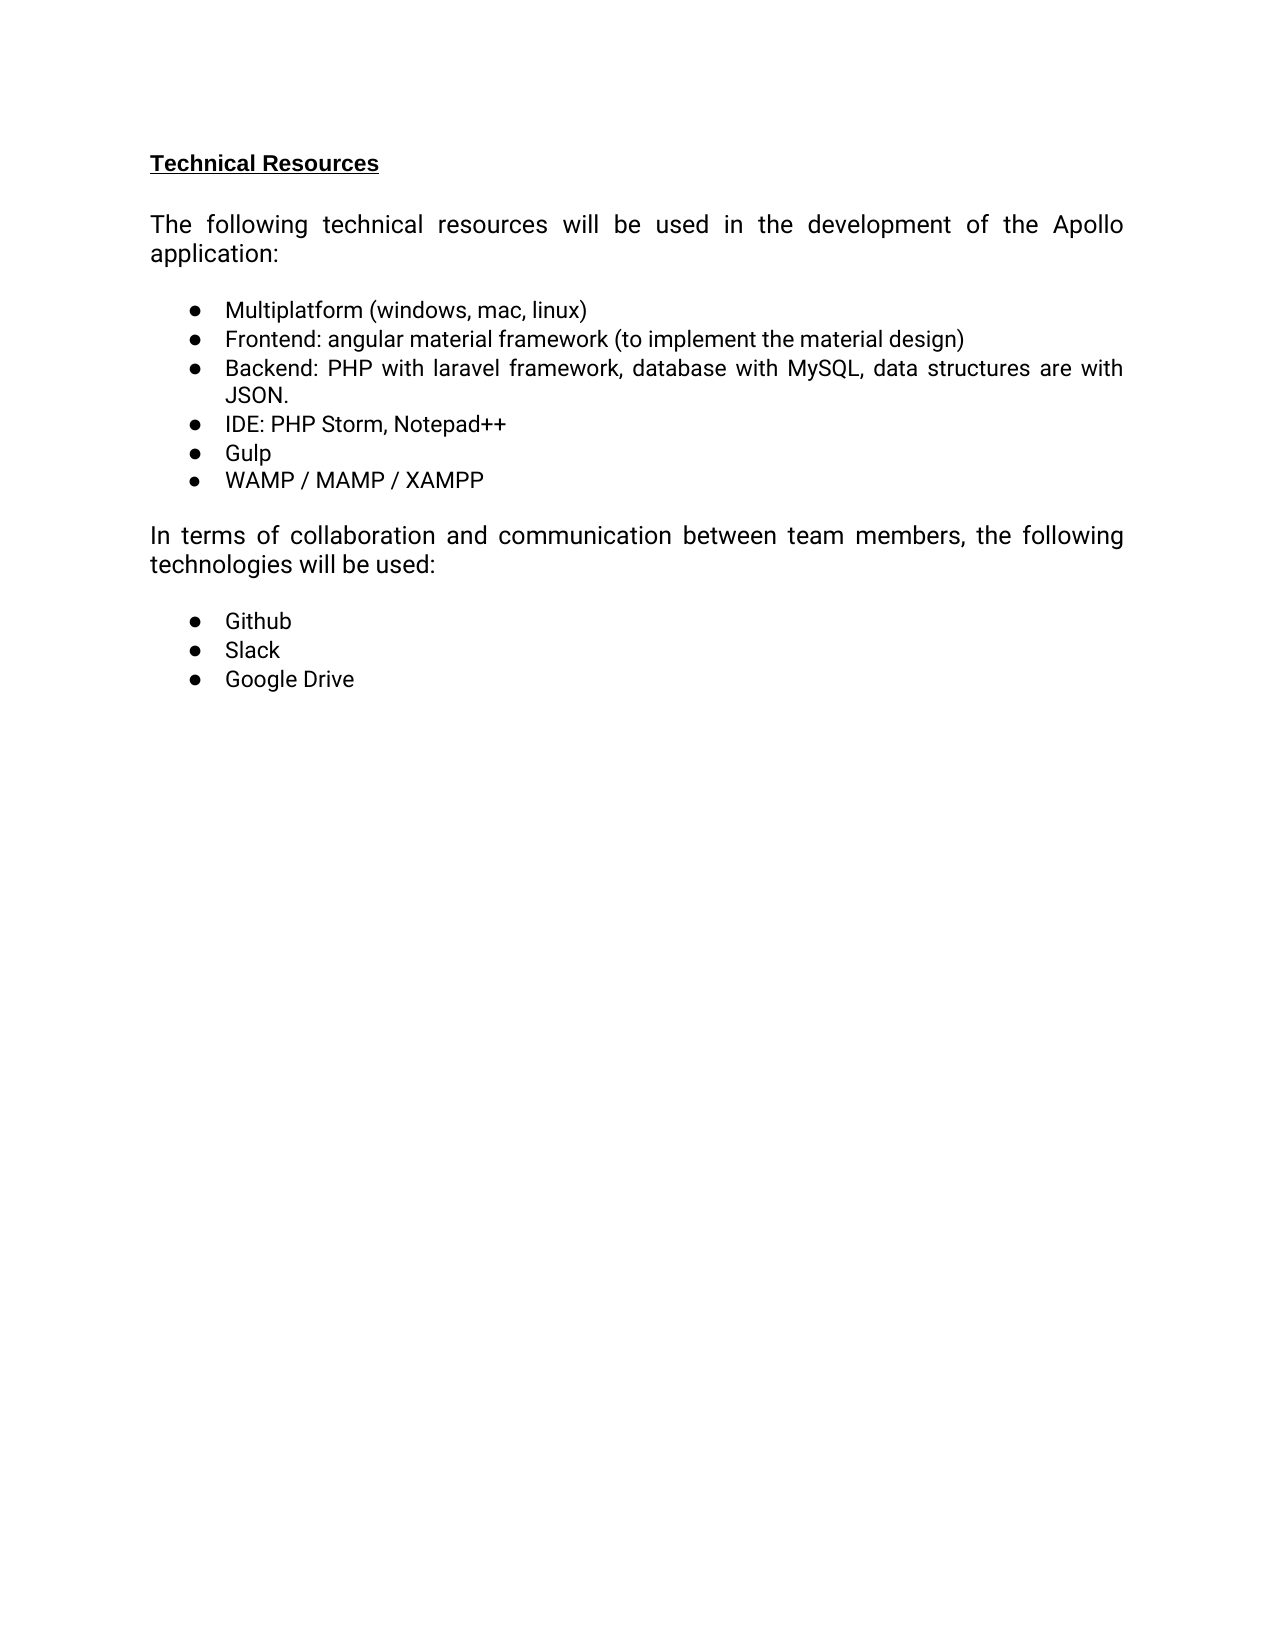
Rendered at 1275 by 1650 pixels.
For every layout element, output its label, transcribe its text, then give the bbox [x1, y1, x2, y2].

list Frontend: angular material framework (to implement the material design) [187, 324, 1125, 353]
list Multiplatform (windows, mac, linux) [187, 295, 1125, 324]
list WAMP / MAMP / XAMPP [187, 467, 1125, 494]
list Backend: PHP with laravel framework, database with MySQL, data structures are with JSON. [187, 353, 1125, 409]
text In terms of collaboration and communication between team members, the following technologies will be used: [150, 521, 1125, 579]
text Technical Resources [150, 150, 1125, 176]
list IDE: PHP Storm, Notepad++ [187, 409, 1125, 438]
list Github [187, 606, 1125, 635]
list Gulp [187, 438, 1125, 467]
list Google Drive [187, 664, 1125, 693]
list Slack [187, 635, 1125, 664]
text The following technical resources will be used in the development of the Apollo application: [150, 210, 1125, 269]
